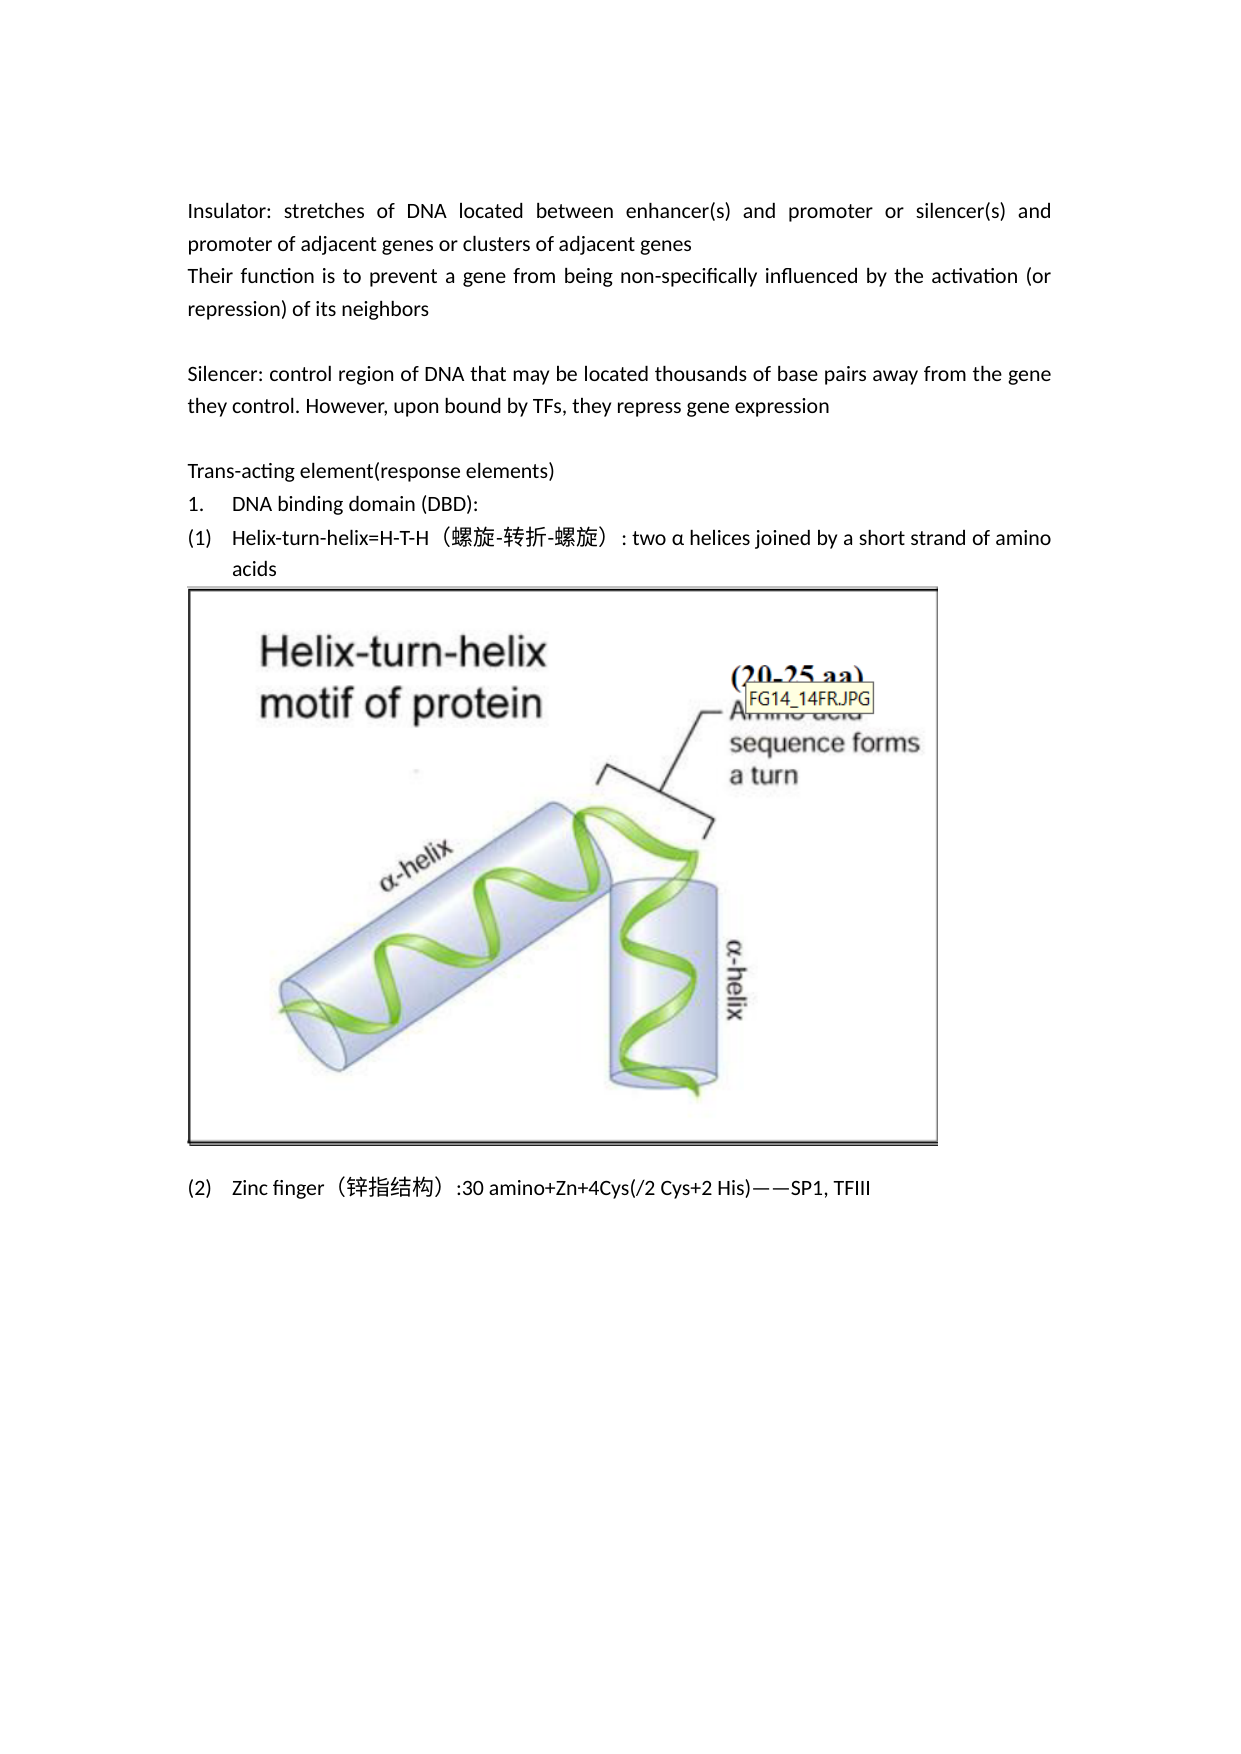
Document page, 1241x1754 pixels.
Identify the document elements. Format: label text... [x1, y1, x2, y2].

text Trans-acting element(response elements) [187, 454, 1053, 487]
list DNA binding domain (DBD): [187, 487, 1053, 519]
list Helix-turn-helix=H-T-H（螺旋-转折-螺旋）: two α helices joined by a short strand of amino acids [187, 519, 1053, 584]
text Insulator: stretches of DNA located between enhancer(s) and promoter or silencer(s) and promoter of adjacent genes or clusters of adjacent genes [187, 194, 1053, 259]
text Silencer: control region of DNA that may be located thousands of base pairs away from the gene they control. However, upon bound by TFs, they repress gene expression [187, 357, 1053, 422]
text Their function is to prevent a gene from being non-specifically influenced by the activation (or repression) of its neighbors [187, 259, 1053, 324]
list Zinc finger（锌指结构）:30 amino+Zn+4Cys(/2 Cys+2 His)——SP1, TFIII [187, 1169, 1053, 1202]
picture [187, 584, 938, 1146]
